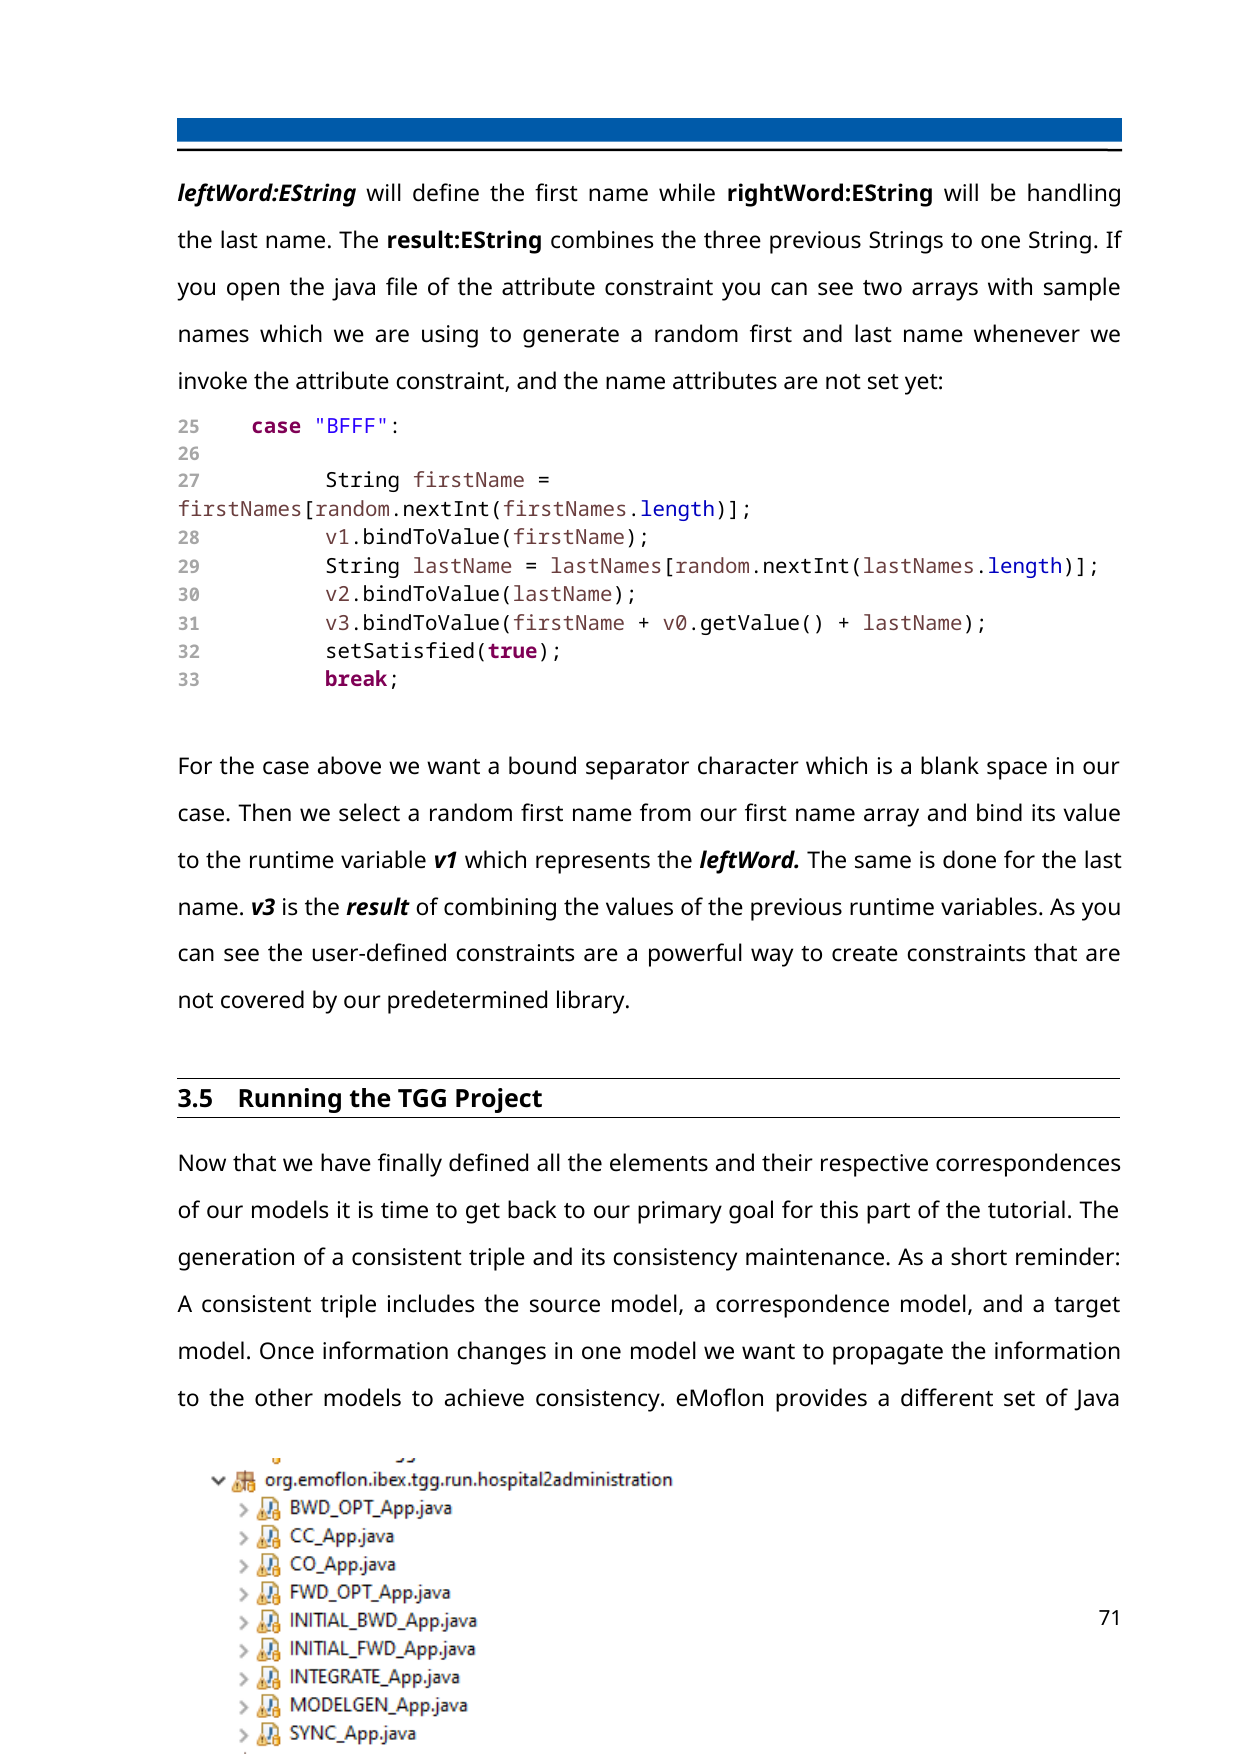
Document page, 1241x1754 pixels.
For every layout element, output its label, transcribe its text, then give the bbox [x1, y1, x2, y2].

text 28 v1.bindToValue(firstName); [177, 522, 1122, 551]
text 33 break; [177, 664, 1122, 693]
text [177, 177, 1122, 396]
text 32 setSatisfied(true); [177, 636, 1122, 664]
text 29 String lastName = lastNames[random.nextInt(lastNames.length)]; [177, 551, 1122, 579]
text 30 v2.bindToValue(lastName); [177, 579, 1122, 608]
text 31 v3.bindToValue(firstName + v0.getValue() + lastName); [177, 608, 1122, 636]
text 25 case "BFFF": [177, 412, 1122, 440]
text 27 String firstName = firstNames[random.nextInt(firstNames.length)]; [177, 466, 1122, 522]
text 26 [177, 440, 1122, 466]
subtitle Running the TGG Project [177, 1079, 1120, 1117]
picture [182, 1458, 742, 1754]
text For the case above we want a bound separator character which is a blank space in our case. Then we select a random first name from our first name array and bind its value to the runtime variable v1 which represents the leftWord. The same is done for the last name. v3 is the result of combining the values of the previous runtime variables. As you can see the user-defined constraints are a powerful way to create constraints that are not covered by our predetermined library. [177, 750, 1122, 1015]
